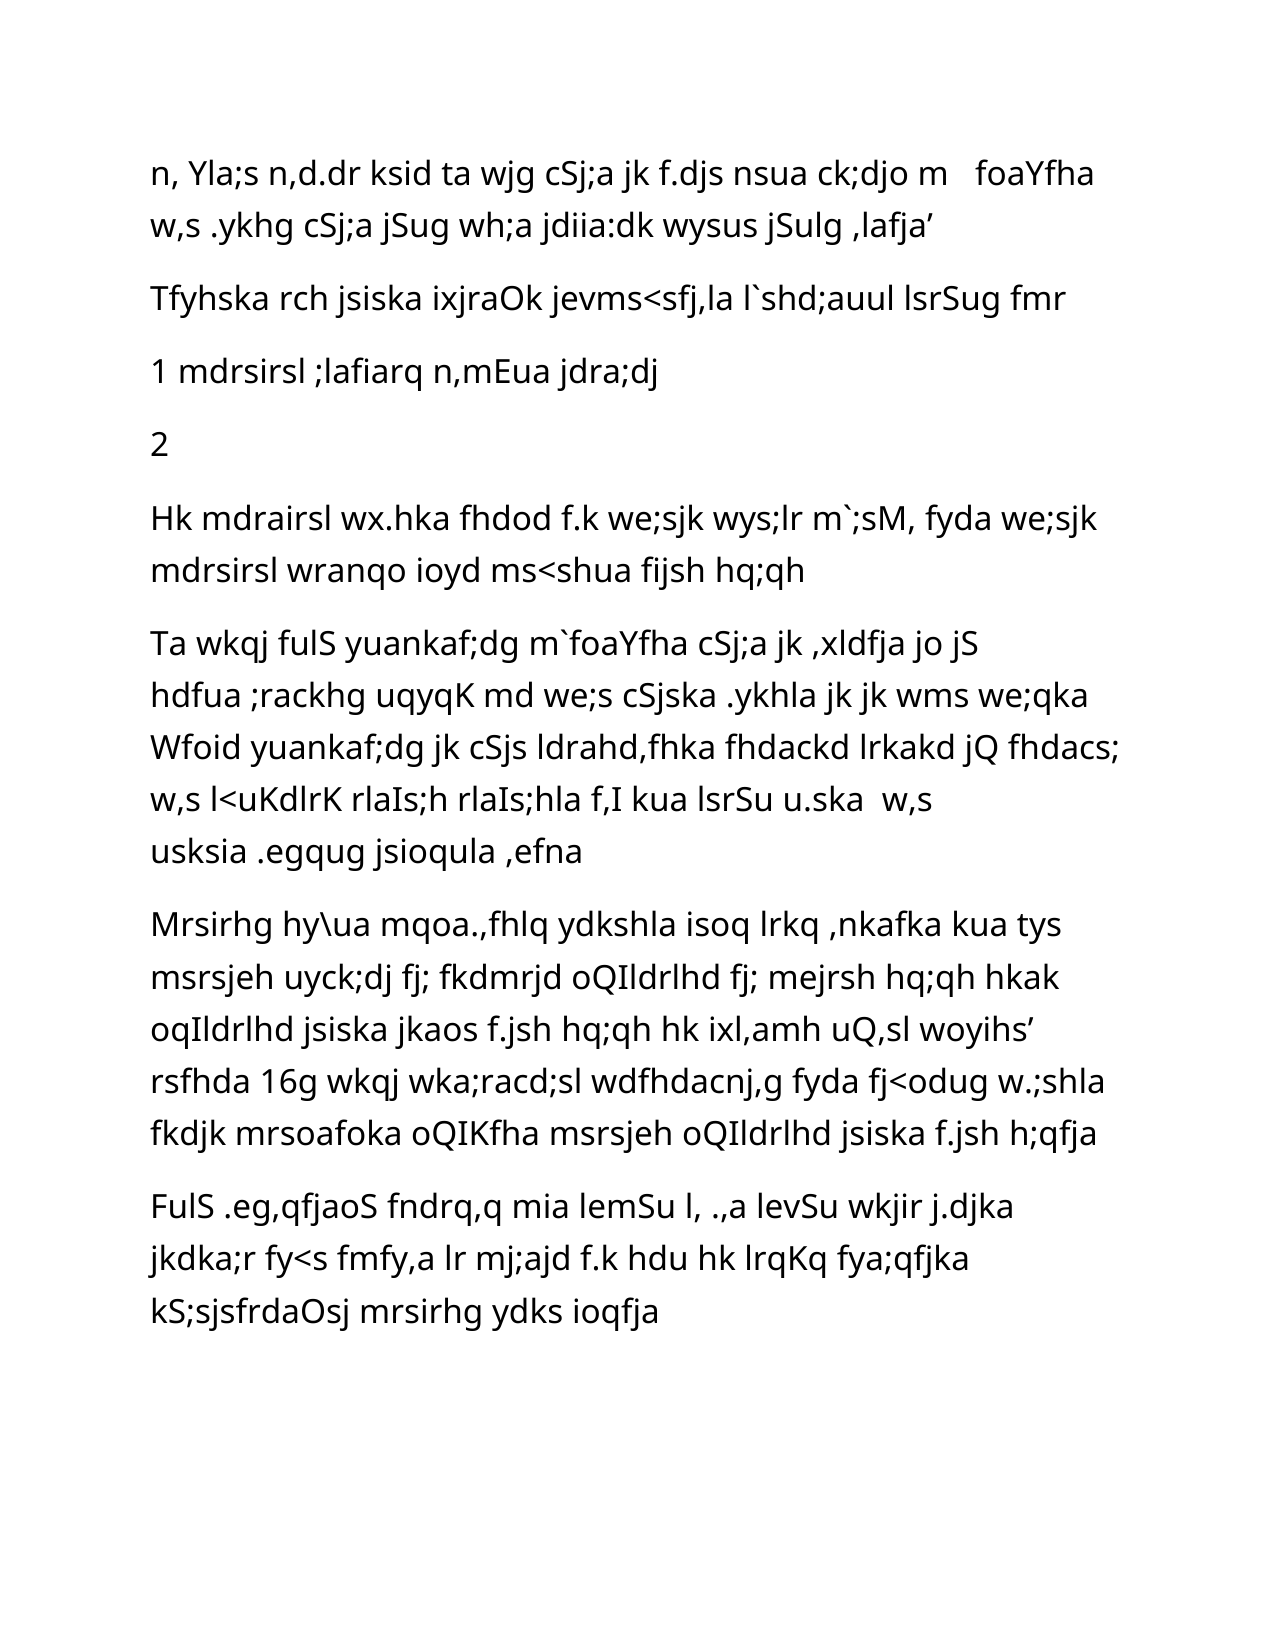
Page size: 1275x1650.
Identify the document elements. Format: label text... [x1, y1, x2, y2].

text Mrsirhg hy\ua mqoa.,fhlq ydkshla isoq lrkq ,nkafka kua tys msrsjeh uyck;dj fj; fkdmrjd oQIldrlhd fj; mejrsh hq;qh hkak oqIldrlhd jsiska jkaos f.jsh hq;qh hk ixl,amh uQ,sl woyihs’ rsfhda 16g wkqj wka;racd;sl wdfhdacnj,g fyda fj<odug w.;shla fkdjk mrsoafoka oQIKfha msrsjeh oQIldrlhd jsiska f.jsh h;qfja [150, 901, 1125, 1155]
text Tfyhska rch jsiska ixjraOk jevms<sfj,la l`shd;auul lsrSug fmr [150, 275, 1125, 321]
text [150, 150, 1125, 248]
text FulS .eg,qfjaoS fndrq,q mia lemSu l, .,a levSu wkjir j.djka jkdka;r fy<s fmfy,a lr mj;ajd f.k hdu hk lrqKq fya;qfjka kS;sjsfrdaOsj mrsirhg ydks ioqfja [150, 1183, 1125, 1333]
text Hk mdrairsl wx.hka fhdod f.k we;sjk wys;lr m`;sM, fyda we;sjk mdrsirsl wranqo ioyd ms<shua fijsh hq;qh [150, 494, 1125, 592]
text Ta wkqj fulS yuankaf;dg m`foaYfha cSj;a jk ,xldfja jo jS hdfua ;rackhg uqyqK md we;s cSjska .ykhla jk jk wms we;qka Wfoid yuankaf;dg jk cSjs ldrahd,fhka fhdackd lrkakd jQ fhdacs; w,s l<uKdlrK rlaIs;h rlaIs;hla f,I kua lsrSu u.ska w,s usksia .egqug jsioqula ,efna [150, 619, 1125, 874]
text 1 mdrsirsl ;lafiarq n,mEua jdra;dj [150, 348, 1125, 394]
text 2 [150, 421, 1125, 467]
